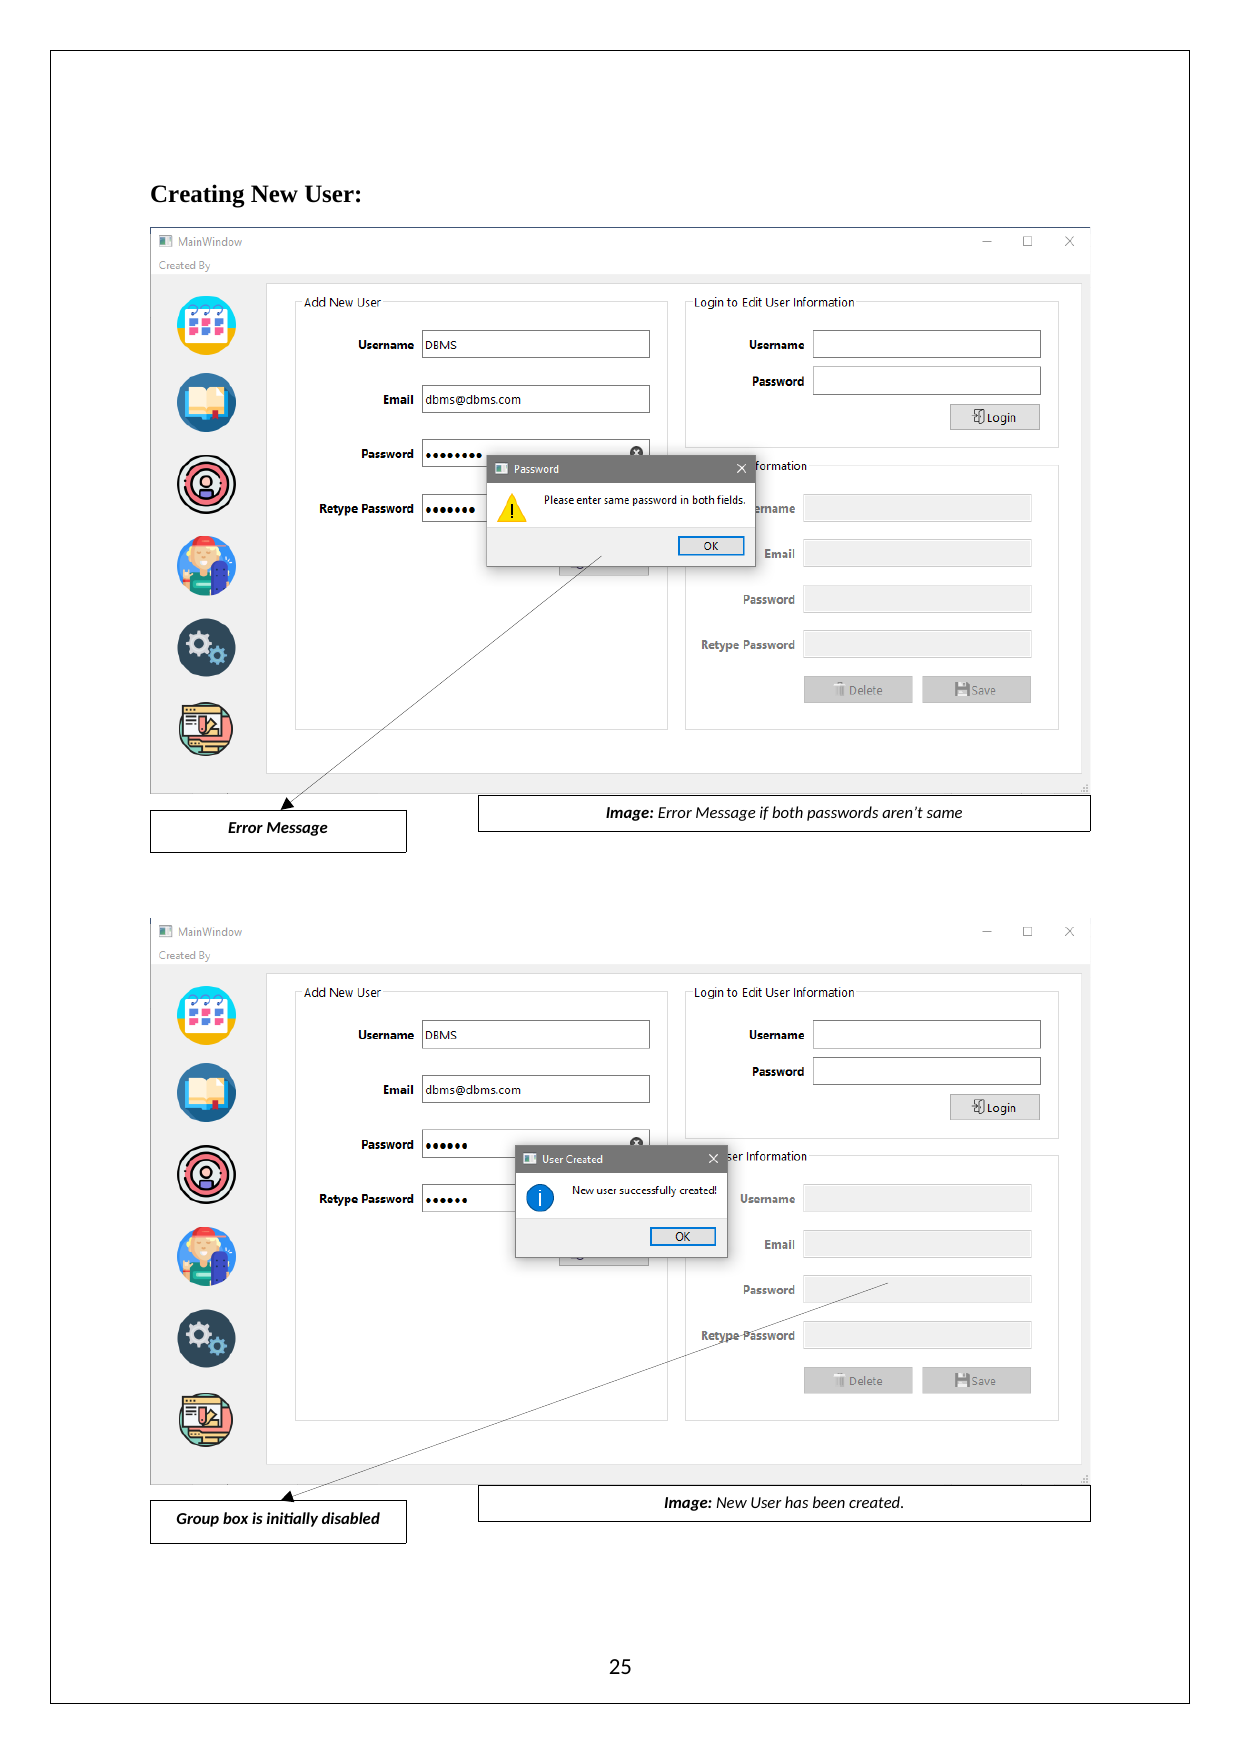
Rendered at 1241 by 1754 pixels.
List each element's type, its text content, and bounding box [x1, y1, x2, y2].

picture [150, 227, 1091, 794]
text Creating New User: [150, 179, 1090, 208]
picture [150, 918, 1091, 1485]
